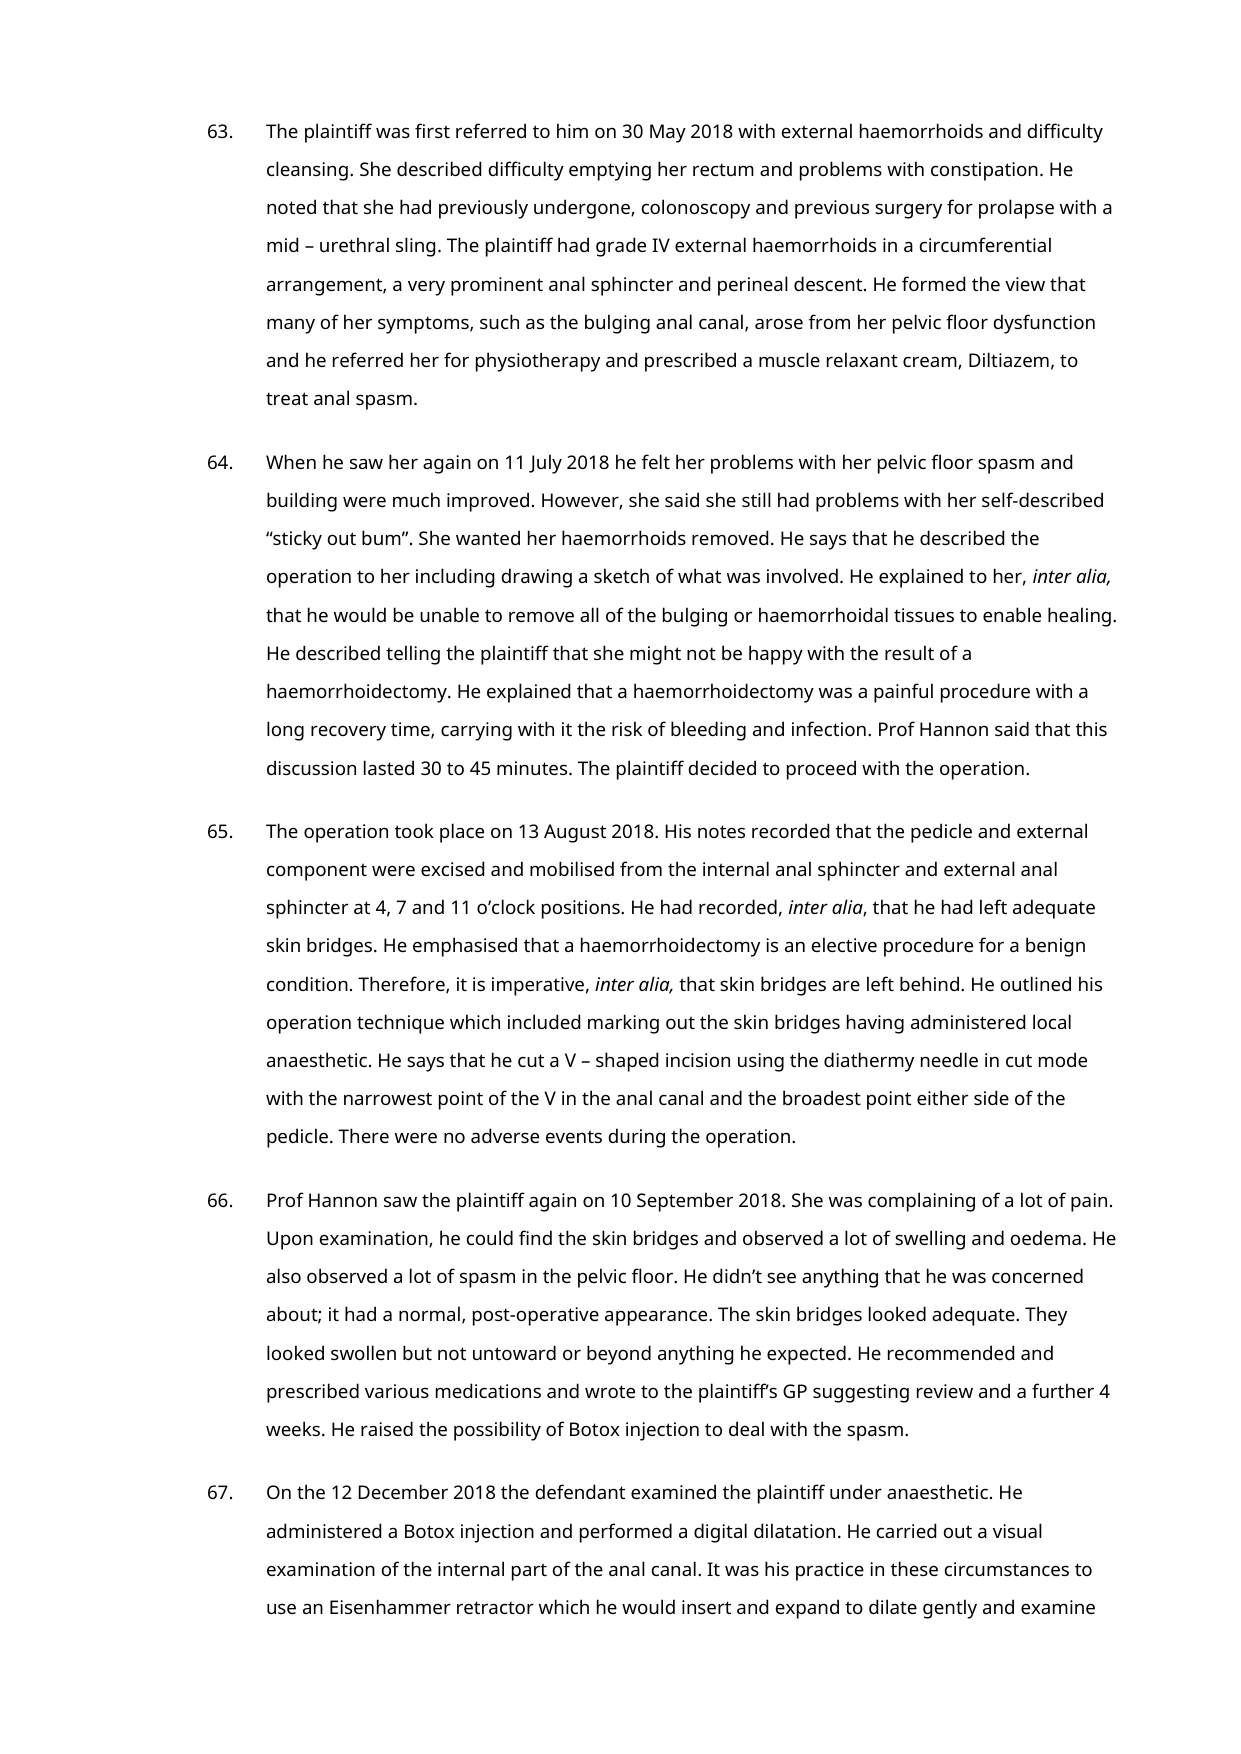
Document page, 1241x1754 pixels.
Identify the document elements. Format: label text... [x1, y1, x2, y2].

text 64. When he saw her again on 11 July 2018 he felt her problems with her pelvic floor spasm and building were much improved. However, she said she still had problems with her self-described “sticky out bum”. She wanted her haemorrhoids removed. He says that he described the operation to her including drawing a sketch of what was involved. He explained to her, inter alia, that he would be unable to remove all of the bulging or haemorrhoidal tissues to enable healing. He described telling the plaintiff that she might not be happy with the result of a haemorrhoidectomy. He explained that a haemorrhoidectomy was a painful procedure with a long recovery time, carrying with it the risk of bleeding and infection. Prof Hannon said that this discussion lasted 30 to 45 minutes. The plaintiff decided to proceed with the operation. [207, 449, 1122, 780]
text 65. The operation took place on 13 August 2018. His notes recorded that the pedicle and external component were excised and mobilised from the internal anal sphincter and external anal sphincter at 4, 7 and 11 o’clock positions. He had recorded, inter alia, that he had left adequate skin bridges. He emphasised that a haemorrhoidectomy is an elective procedure for a benign condition. Therefore, it is imperative, inter alia, that skin bridges are left behind. He outlined his operation technique which included marking out the skin bridges having administered local anaesthetic. He says that he cut a V – shaped incision using the diathermy needle in cut mode with the narrowest point of the V in the anal canal and the broadest point either side of the pedicle. There were no adverse events during the operation. [207, 818, 1122, 1149]
text 66. Prof Hannon saw the plaintiff again on 10 September 2018. She was complaining of a lot of pain. Upon examination, he could find the skin bridges and observed a lot of swelling and oedema. He also observed a lot of spasm in the pelvic floor. He didn’t see anything that he was concerned about; it had a normal, post-operative appearance. The skin bridges looked adequate. They looked swollen but not untoward or beyond anything he expected. He recommended and prescribed various medications and wrote to the plaintiff’s GP suggesting review and a further 4 weeks. He raised the possibility of Botox injection to deal with the spasm. [207, 1187, 1122, 1442]
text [207, 1480, 1122, 1620]
text 63. The plaintiff was first referred to him on 30 May 2018 with external haemorrhoids and difficulty cleansing. She described difficulty emptying her rectum and problems with constipation. He noted that she had previously undergone, colonoscopy and previous surgery for prolapse with a mid – urethral sling. The plaintiff had grade IV external haemorrhoids in a circumferential arrangement, a very prominent anal sphincter and perineal descent. He formed the view that many of her symptoms, such as the bulging anal canal, arose from her pelvic floor dysfunction and he referred her for physiotherapy and prescribed a muscle relaxant cream, Diltiazem, to treat anal spasm. [207, 118, 1122, 411]
